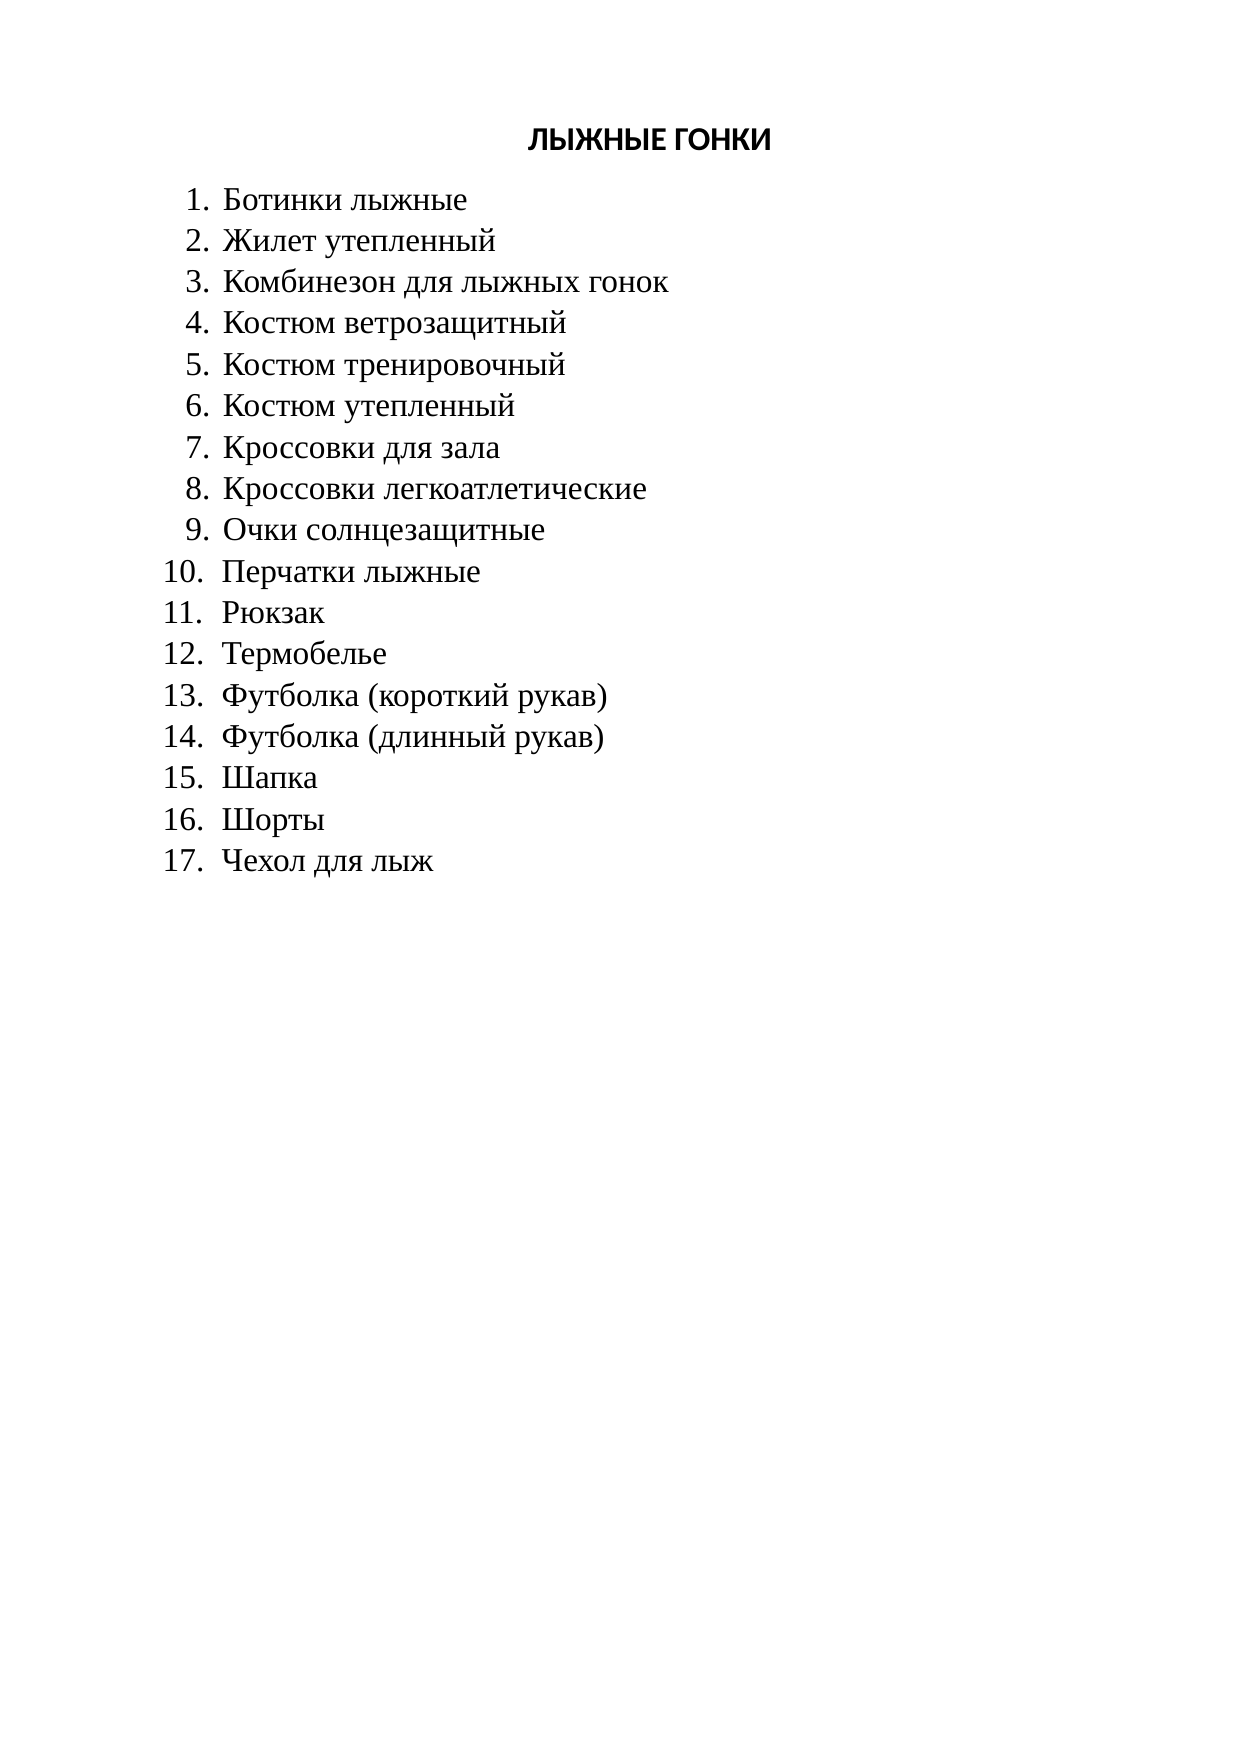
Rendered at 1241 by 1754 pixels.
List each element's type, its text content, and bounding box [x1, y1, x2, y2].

list Термобелье [148, 634, 1152, 672]
text ЛЫЖНЫЕ ГОНКИ [148, 118, 1152, 159]
list Кроссовки легкоатлетические [185, 468, 1152, 507]
list Костюм тренировочный [185, 344, 1152, 382]
list Очки солнцезащитные [185, 509, 1152, 548]
list Шапка [148, 758, 1152, 796]
list Футболка (короткий рукав) [148, 675, 1152, 713]
list Шорты [148, 799, 1152, 837]
list Костюм ветрозащитный [185, 303, 1152, 341]
list Футболка (длинный рукав) [148, 716, 1152, 755]
list Кроссовки для зала [185, 427, 1152, 465]
list Чехол для лыж [148, 840, 1152, 879]
list Ботинки лыжные [185, 179, 1152, 217]
list Рюкзак [148, 592, 1152, 631]
list Перчатки лыжные [148, 551, 1152, 589]
list Костюм утепленный [185, 386, 1152, 424]
list Комбинезон для лыжных гонок [185, 261, 1152, 300]
list Жилет утепленный [185, 220, 1152, 258]
